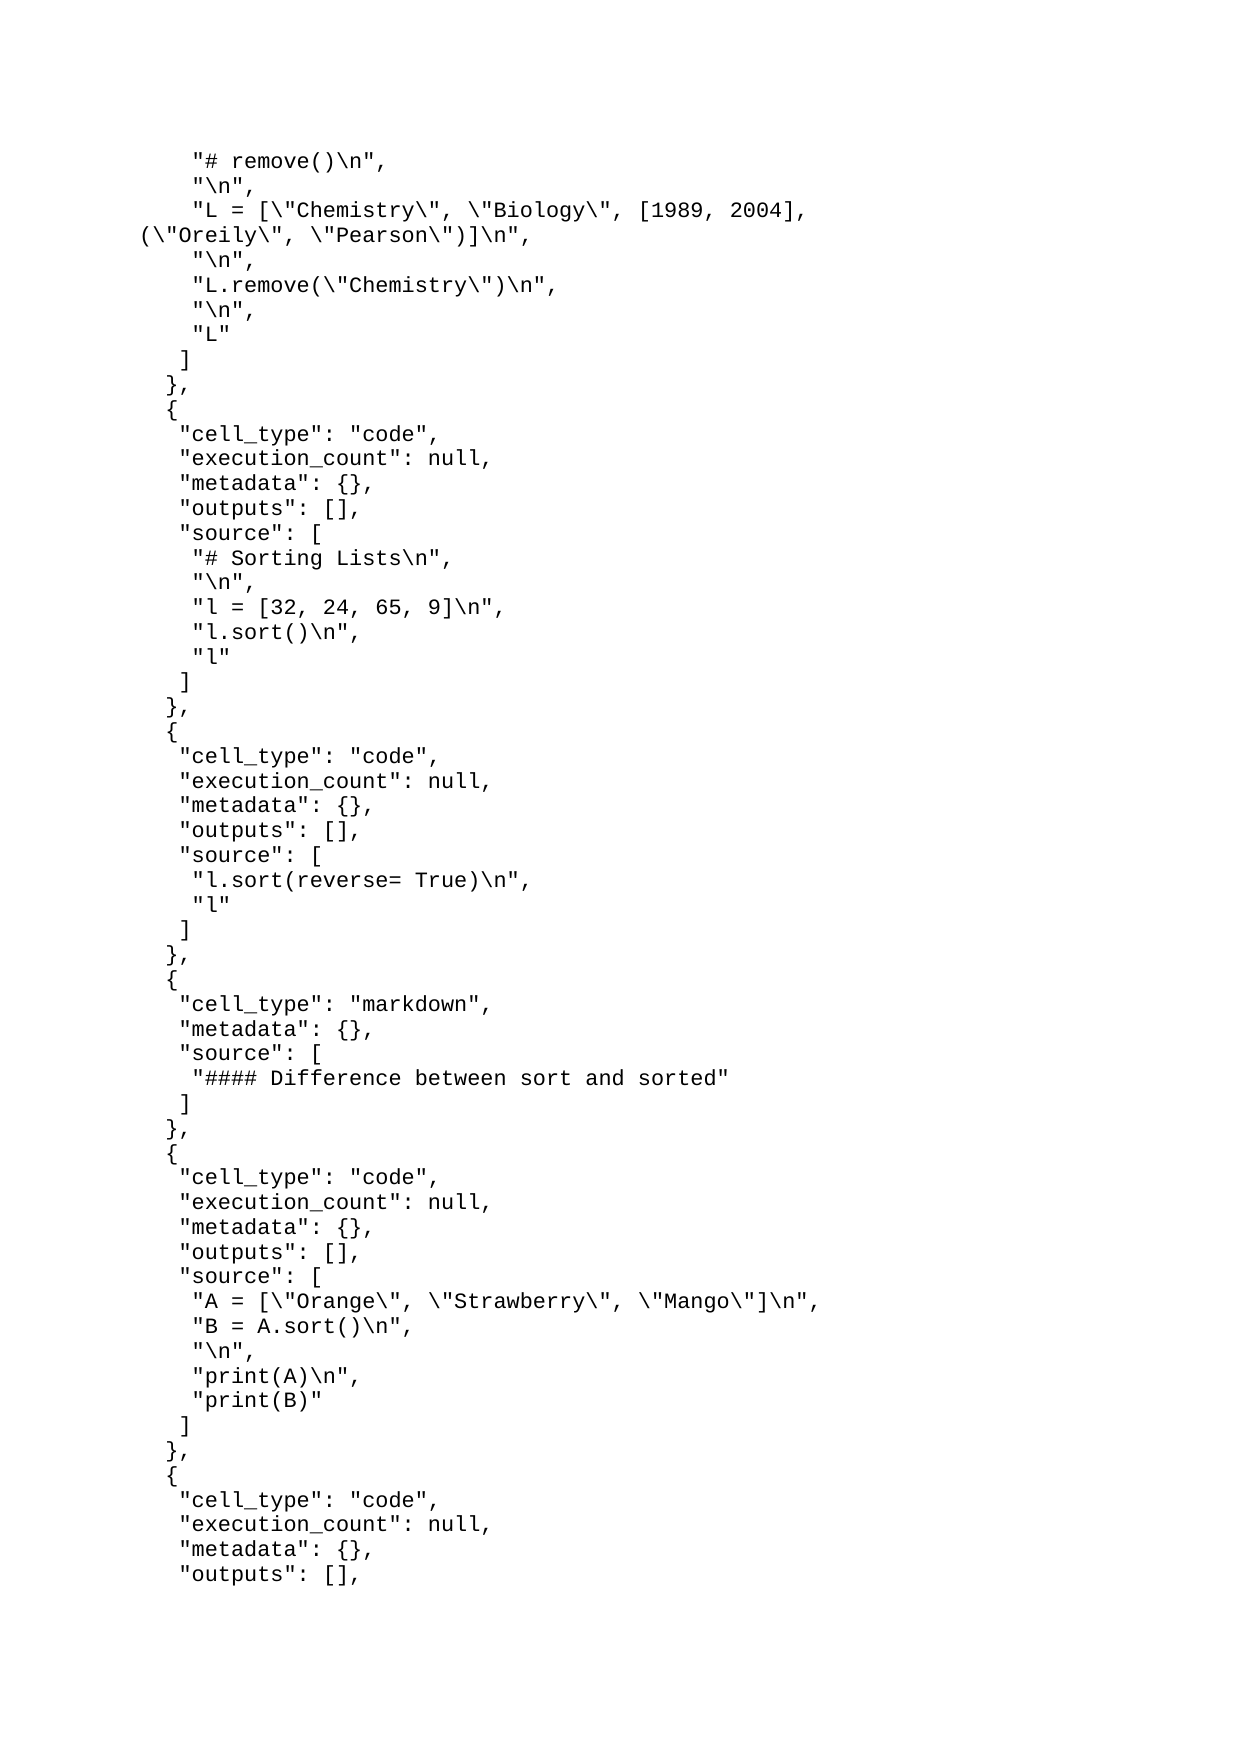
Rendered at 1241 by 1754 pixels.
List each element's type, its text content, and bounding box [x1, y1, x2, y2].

text "source": [ [139, 1042, 1101, 1067]
text "L" [139, 323, 1101, 348]
text "# Sorting Lists\n", [139, 547, 1101, 571]
text "\n", [139, 175, 1101, 199]
text { [139, 398, 1101, 423]
text "metadata": {}, [139, 1216, 1101, 1241]
text ] [139, 671, 1101, 695]
text ] [139, 348, 1101, 373]
text "source": [ [139, 1266, 1101, 1290]
text "#### Difference between sort and sorted" [139, 1067, 1101, 1092]
text }, [139, 695, 1101, 720]
text ] [139, 918, 1101, 943]
text "metadata": {}, [139, 1018, 1101, 1042]
text "execution_count": null, [139, 1191, 1101, 1216]
text { [139, 1464, 1101, 1489]
text "source": [ [139, 844, 1101, 869]
text "l = [32, 24, 65, 9]\n", [139, 596, 1101, 621]
text "l.sort(reverse= True)\n", [139, 869, 1101, 894]
text "cell_type": "code", [139, 1166, 1101, 1191]
text }, [139, 943, 1101, 968]
text "cell_type": "code", [139, 745, 1101, 770]
text "outputs": [], [139, 1563, 1101, 1588]
text "execution_count": null, [139, 1513, 1101, 1538]
text "outputs": [], [139, 497, 1101, 522]
text }, [139, 373, 1101, 398]
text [139, 1290, 1101, 1315]
text ] [139, 1414, 1101, 1439]
text "cell_type": "markdown", [139, 993, 1101, 1018]
text "l" [139, 894, 1101, 918]
text "cell_type": "code", [139, 423, 1101, 447]
text "print(B)" [139, 1389, 1101, 1414]
text "\n", [139, 571, 1101, 596]
text "source": [ [139, 522, 1101, 547]
text "L.remove(\"Chemistry\")\n", [139, 274, 1101, 299]
text "# remove()\n", [139, 150, 1101, 175]
text "\n", [139, 1340, 1101, 1365]
text "l" [139, 646, 1101, 671]
text "metadata": {}, [139, 472, 1101, 497]
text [139, 199, 1101, 249]
text "l.sort()\n", [139, 621, 1101, 646]
text }, [139, 1439, 1101, 1464]
text { [139, 720, 1101, 745]
text "outputs": [], [139, 1241, 1101, 1266]
text { [139, 968, 1101, 993]
text "cell_type": "code", [139, 1489, 1101, 1513]
text "B = A.sort()\n", [139, 1315, 1101, 1340]
text "metadata": {}, [139, 794, 1101, 819]
text "execution_count": null, [139, 447, 1101, 472]
text "metadata": {}, [139, 1538, 1101, 1563]
text "\n", [139, 249, 1101, 274]
text "print(A)\n", [139, 1365, 1101, 1389]
text { [139, 1142, 1101, 1166]
text "outputs": [], [139, 819, 1101, 844]
text ] [139, 1092, 1101, 1117]
text "execution_count": null, [139, 770, 1101, 794]
text "\n", [139, 299, 1101, 323]
text }, [139, 1117, 1101, 1142]
